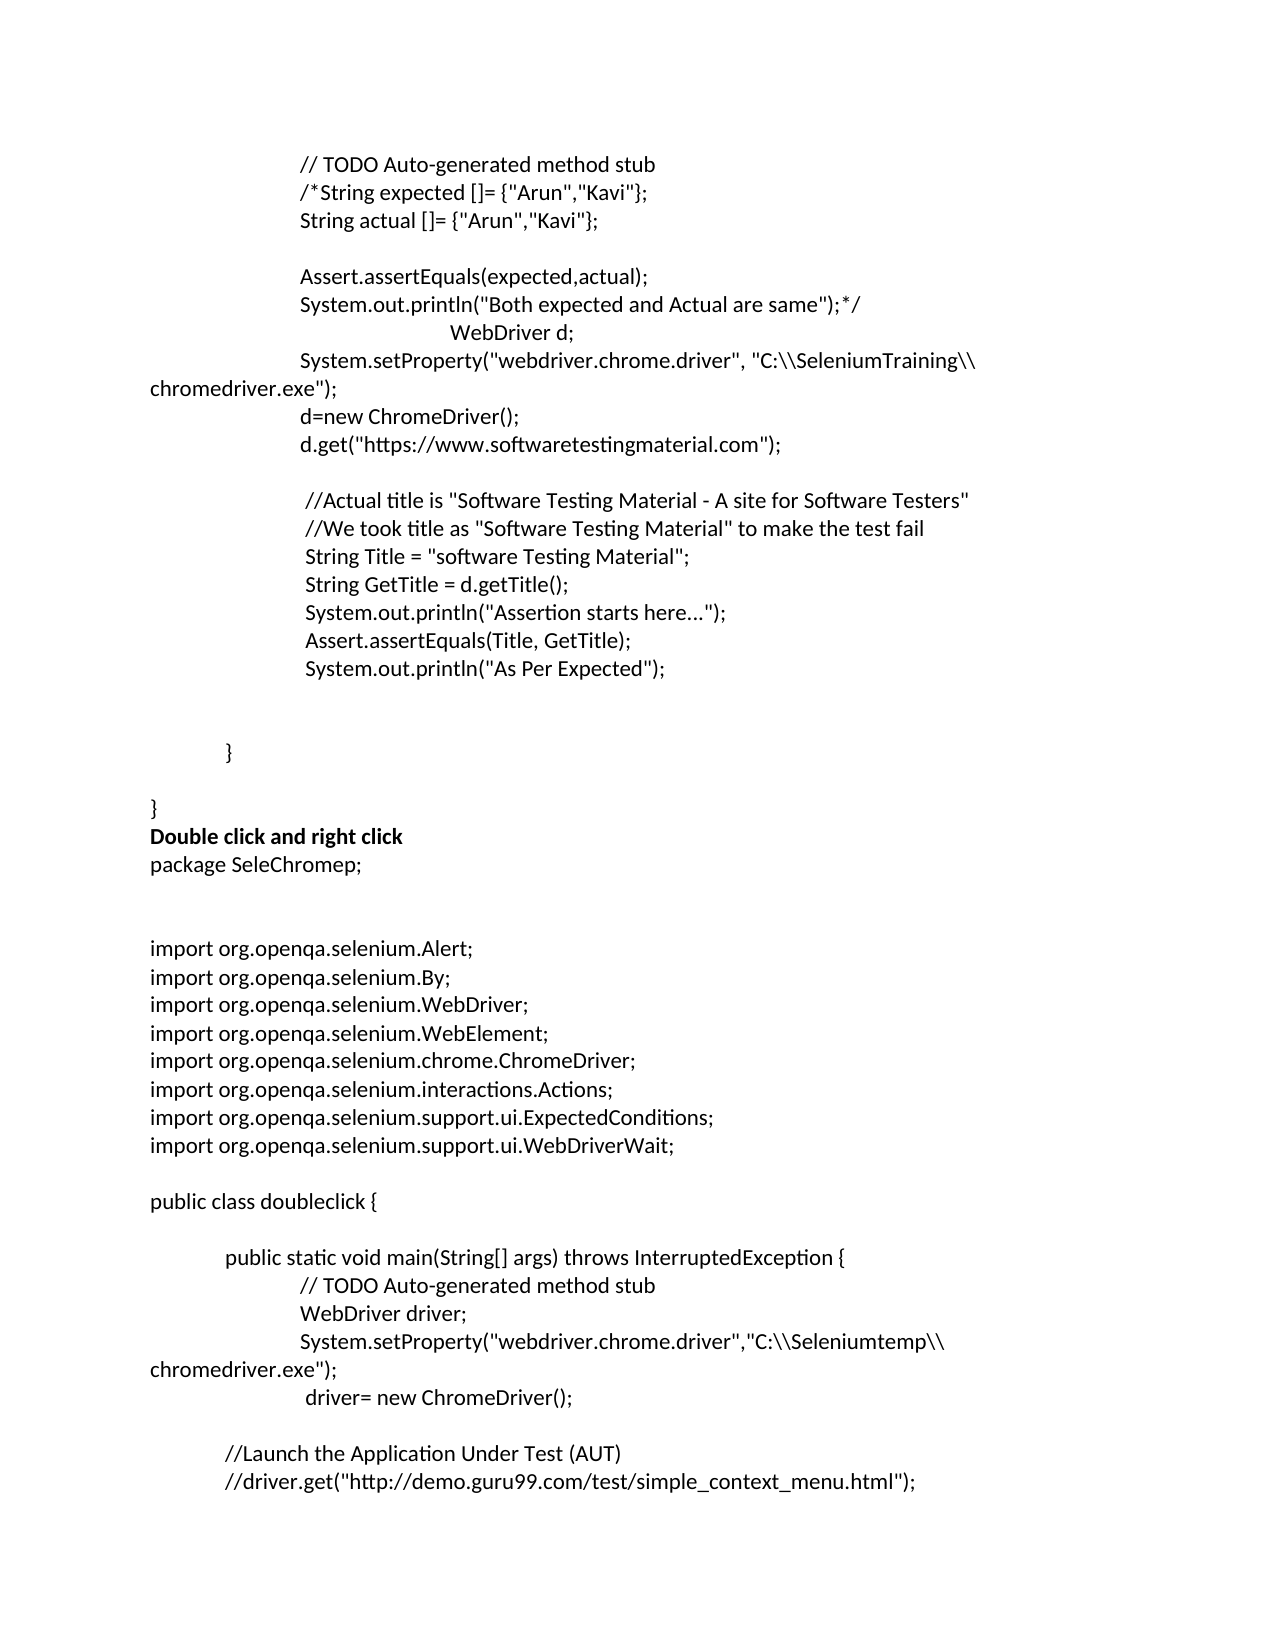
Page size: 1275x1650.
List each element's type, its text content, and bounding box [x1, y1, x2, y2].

text driver= new ChromeDriver(); [150, 1383, 1125, 1411]
text import org.openqa.selenium.support.ui.WebDriverWait; [150, 1131, 1125, 1159]
text //Launch the Application Under Test (AUT) [150, 1439, 1125, 1467]
text String GetTitle = d.getTitle(); [150, 570, 1125, 598]
text public static void main(String[] args) throws InterruptedException { [150, 1243, 1125, 1271]
text System.setProperty("webdriver.chrome.driver", "C:\\SeleniumTraining\\chromedriver.exe"); [150, 346, 1125, 402]
text } [150, 738, 1125, 766]
text Double click and right click [150, 822, 1125, 851]
text /*String expected []= {"Arun","Kavi"}; [150, 178, 1125, 206]
text System.out.println("Assertion starts here..."); [150, 598, 1125, 626]
text import org.openqa.selenium.By; [150, 963, 1125, 991]
text import org.openqa.selenium.Alert; [150, 934, 1125, 963]
text //Actual title is "Software Testing Material - A site for Software Testers" [150, 486, 1125, 514]
text String Title = "software Testing Material"; [150, 542, 1125, 570]
text // TODO Auto-generated method stub [150, 1271, 1125, 1299]
text d=new ChromeDriver(); [150, 402, 1125, 430]
text Assert.assertEquals(expected,actual); [150, 262, 1125, 290]
text d.get("https://www.softwaretestingmaterial.com"); [150, 430, 1125, 458]
text public class doubleclick { [150, 1187, 1125, 1215]
text System.setProperty("webdriver.chrome.driver","C:\\Seleniumtemp\\chromedriver.exe"); [150, 1327, 1125, 1383]
text //driver.get("http://demo.guru99.com/test/simple_context_menu.html"); [150, 1467, 1125, 1495]
text WebDriver driver; [150, 1299, 1125, 1327]
text import org.openqa.selenium.chrome.ChromeDriver; [150, 1047, 1125, 1075]
text WebDriver d; [150, 318, 1125, 346]
text import org.openqa.selenium.WebElement; [150, 1019, 1125, 1047]
text System.out.println("Both expected and Actual are same");*/ [150, 290, 1125, 318]
text String actual []= {"Arun","Kavi"}; [150, 206, 1125, 234]
text import org.openqa.selenium.WebDriver; [150, 991, 1125, 1019]
text Assert.assertEquals(Title, GetTitle); [150, 626, 1125, 654]
text } [150, 794, 1125, 822]
text // TODO Auto-generated method stub [150, 150, 1125, 178]
text package SeleChromep; [150, 851, 1125, 878]
text System.out.println("As Per Expected"); [150, 654, 1125, 682]
text //We took title as "Software Testing Material" to make the test fail [150, 514, 1125, 542]
text import org.openqa.selenium.interactions.Actions; [150, 1075, 1125, 1103]
text import org.openqa.selenium.support.ui.ExpectedConditions; [150, 1103, 1125, 1131]
